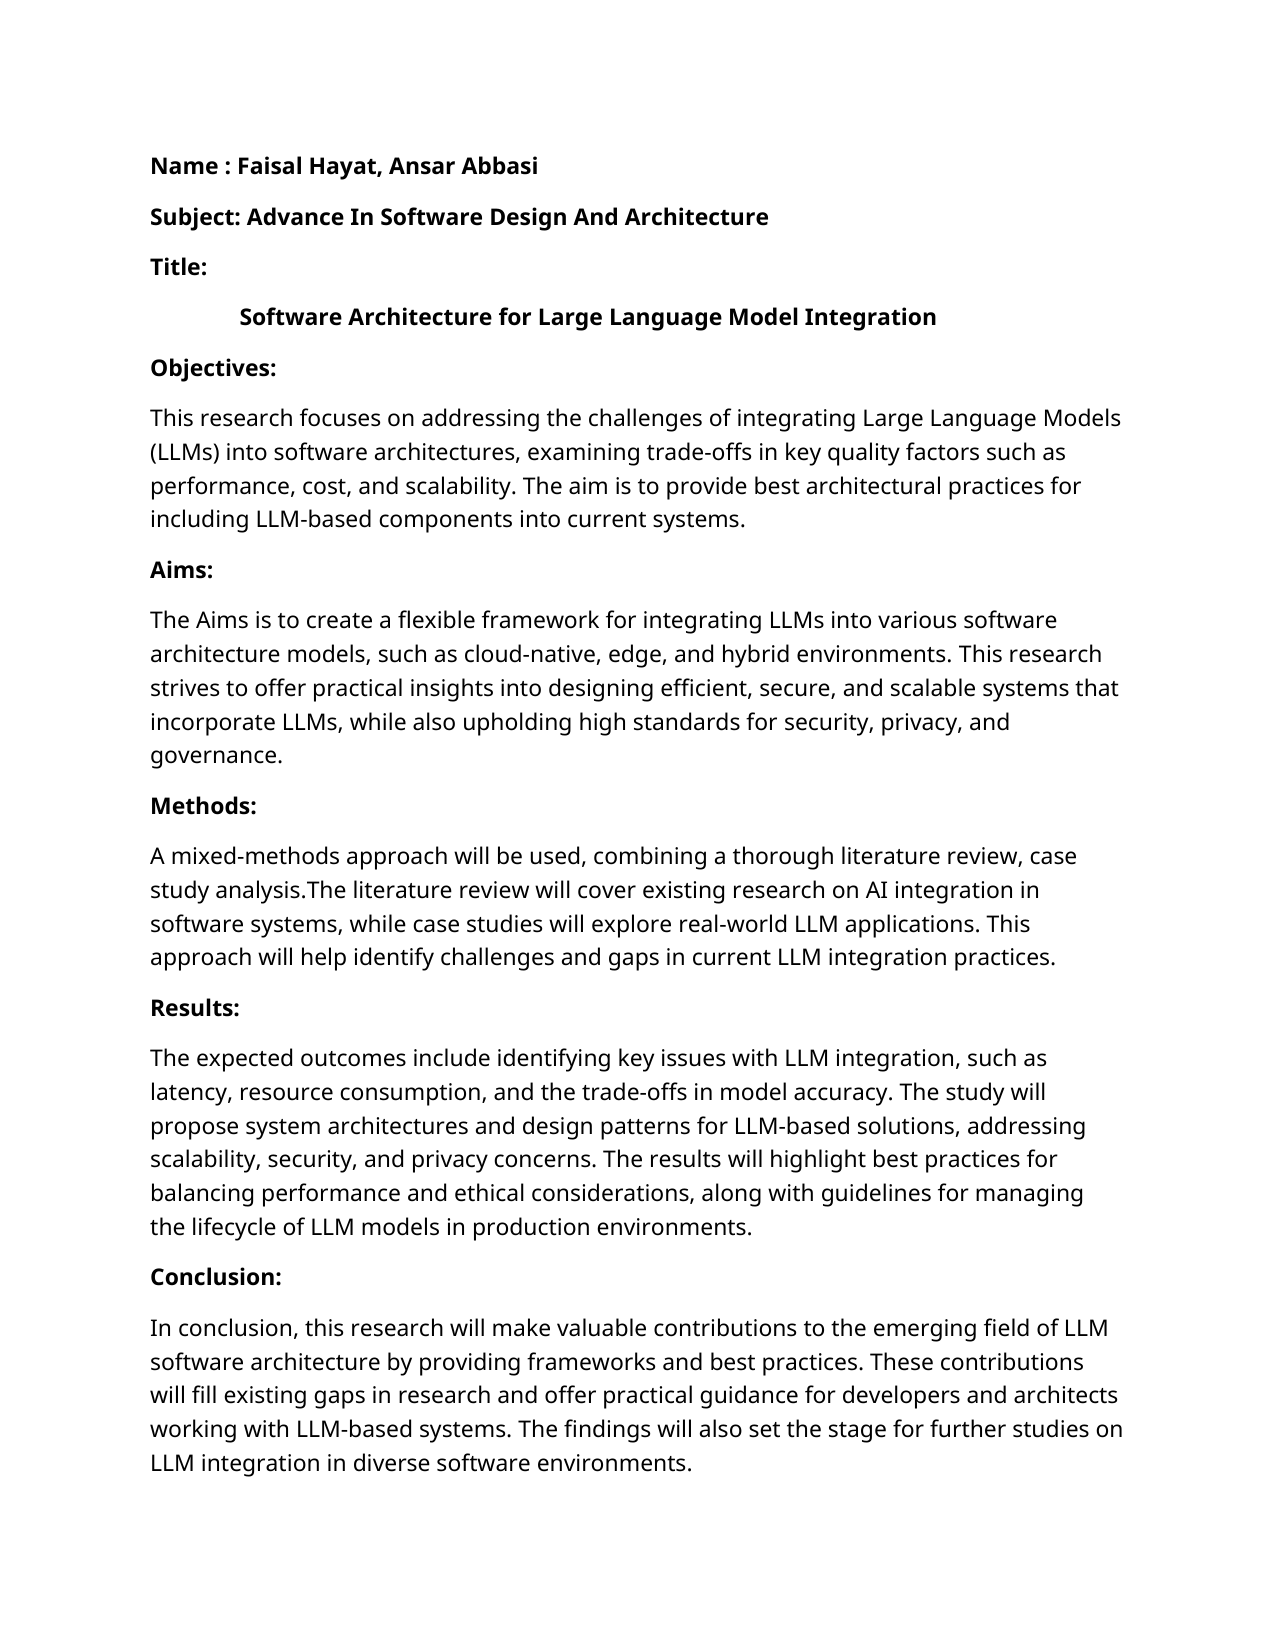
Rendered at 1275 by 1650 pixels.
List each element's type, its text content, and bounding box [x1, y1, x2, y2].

text Methods: [150, 789, 1125, 821]
text The Aims is to create a flexible framework for integrating LLMs into various software architecture models, such as cloud-native, edge, and hybrid environments. This research strives to offer practical insights into designing efficient, secure, and scalable systems that incorporate LLMs, while also upholding high standards for security, privacy, and governance. [150, 604, 1125, 770]
text Objectives: [150, 352, 1125, 383]
text Title: [150, 251, 1125, 282]
text In conclusion, this research will make valuable contributions to the emerging field of LLM software architecture by providing frameworks and best practices. These contributions will fill existing gaps in research and offer practical guidance for developers and architects working with LLM-based systems. The findings will also set the stage for further studies on LLM integration in diverse software environments. [150, 1312, 1125, 1478]
text Subject: Advance In Software Design And Architecture [150, 200, 1125, 232]
text Results: [150, 992, 1125, 1023]
text The expected outcomes include identifying key issues with LLM integration, such as latency, resource consumption, and the trade-offs in model accuracy. The study will propose system architectures and design patterns for LLM-based solutions, addressing scalability, security, and privacy concerns. The results will highlight best practices for balancing performance and ethical considerations, along with guidelines for managing the lifecycle of LLM models in production environments. [150, 1042, 1125, 1242]
text Conclusion: [150, 1261, 1125, 1292]
text This research focuses on addressing the challenges of integrating Large Language Models (LLMs) into software architectures, examining trade-offs in key quality factors such as performance, cost, and scalability. The aim is to provide best architectural practices for including LLM-based components into current systems. [150, 402, 1125, 534]
text Software Architecture for Large Language Model Integration [150, 301, 1125, 332]
text Name : Faisal Hayat, Ansar Abbasi [150, 150, 1125, 181]
text Aims: [150, 554, 1125, 585]
text A mixed-methods approach will be used, combining a thorough literature review, case study analysis.The literature review will cover existing research on AI integration in software systems, while case studies will explore real-world LLM applications. This approach will help identify challenges and gaps in current LLM integration practices. [150, 840, 1125, 972]
